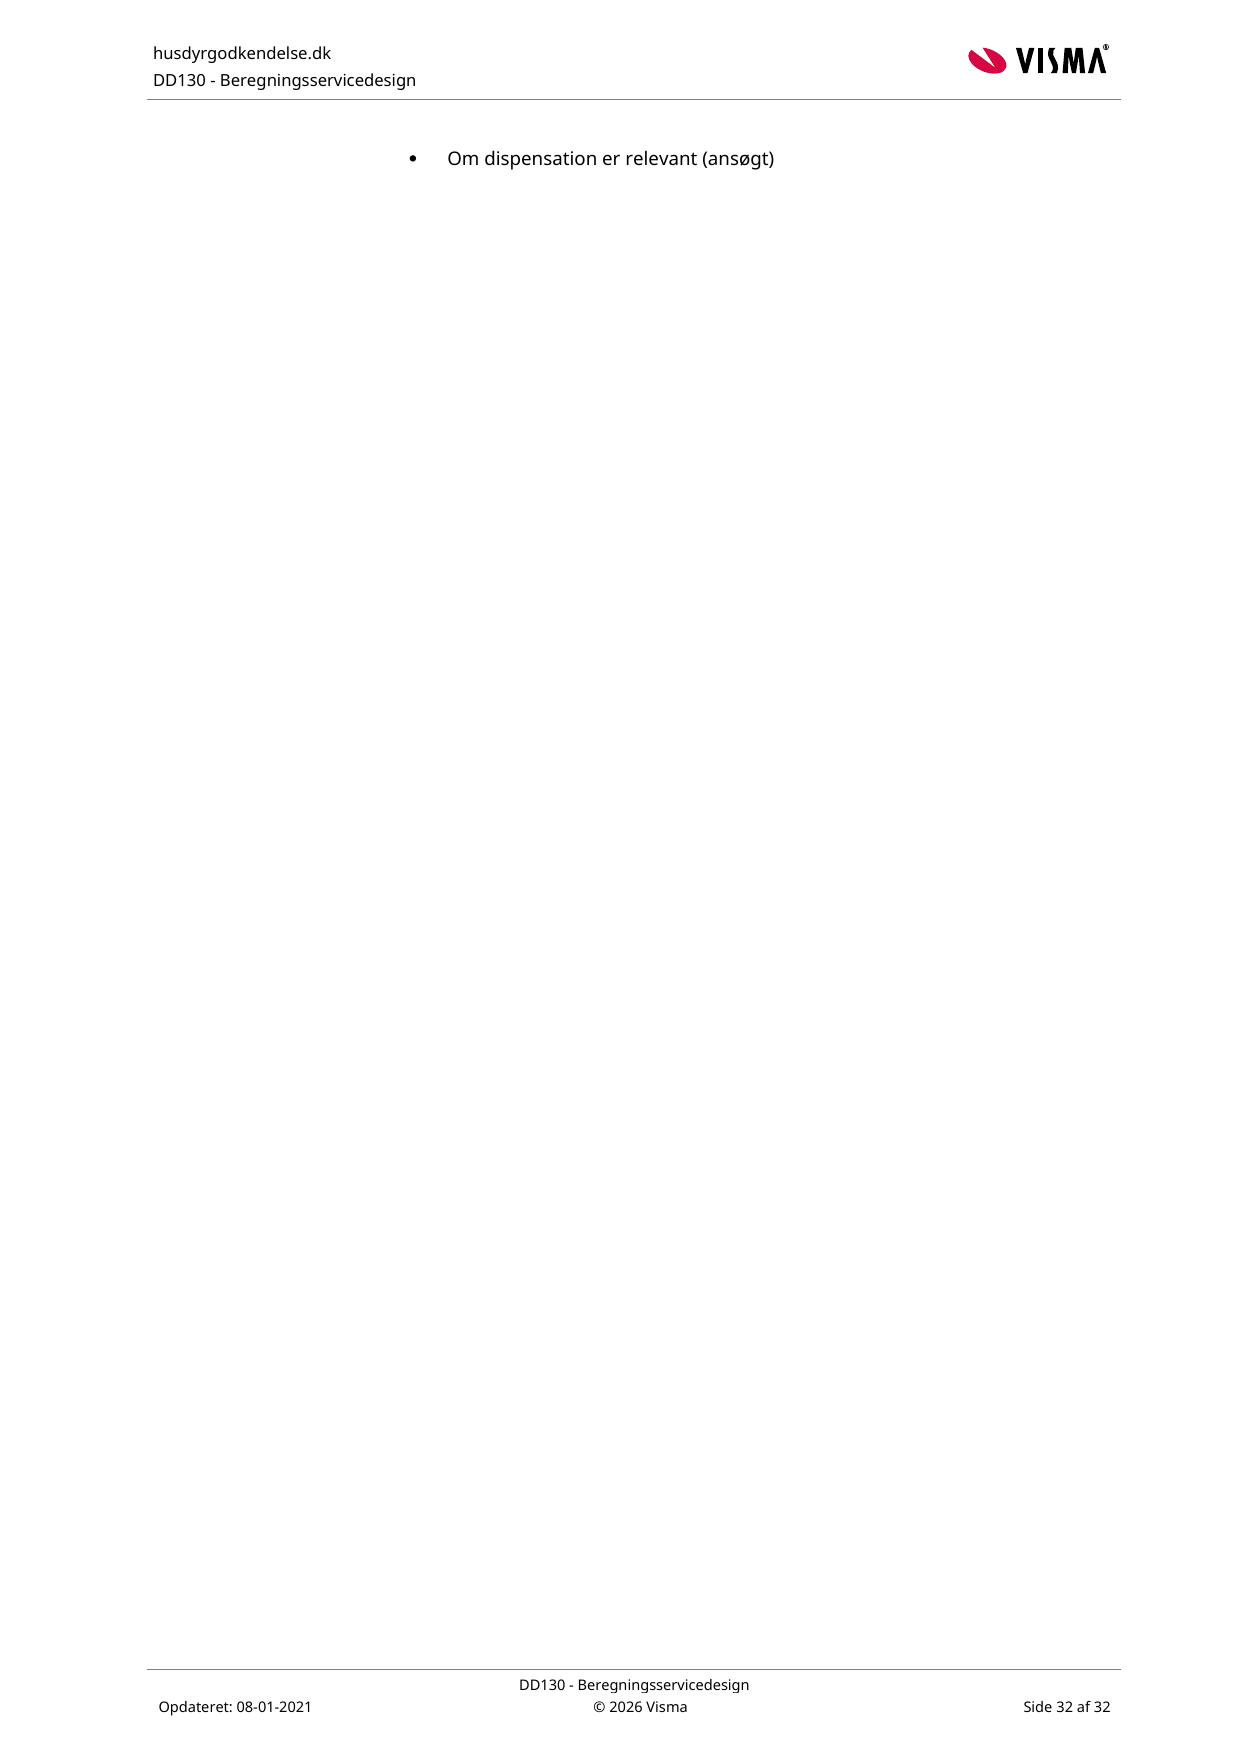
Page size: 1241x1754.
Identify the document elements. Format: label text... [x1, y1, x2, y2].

list Om dispensation er relevant (ansøgt) [409, 144, 1121, 171]
